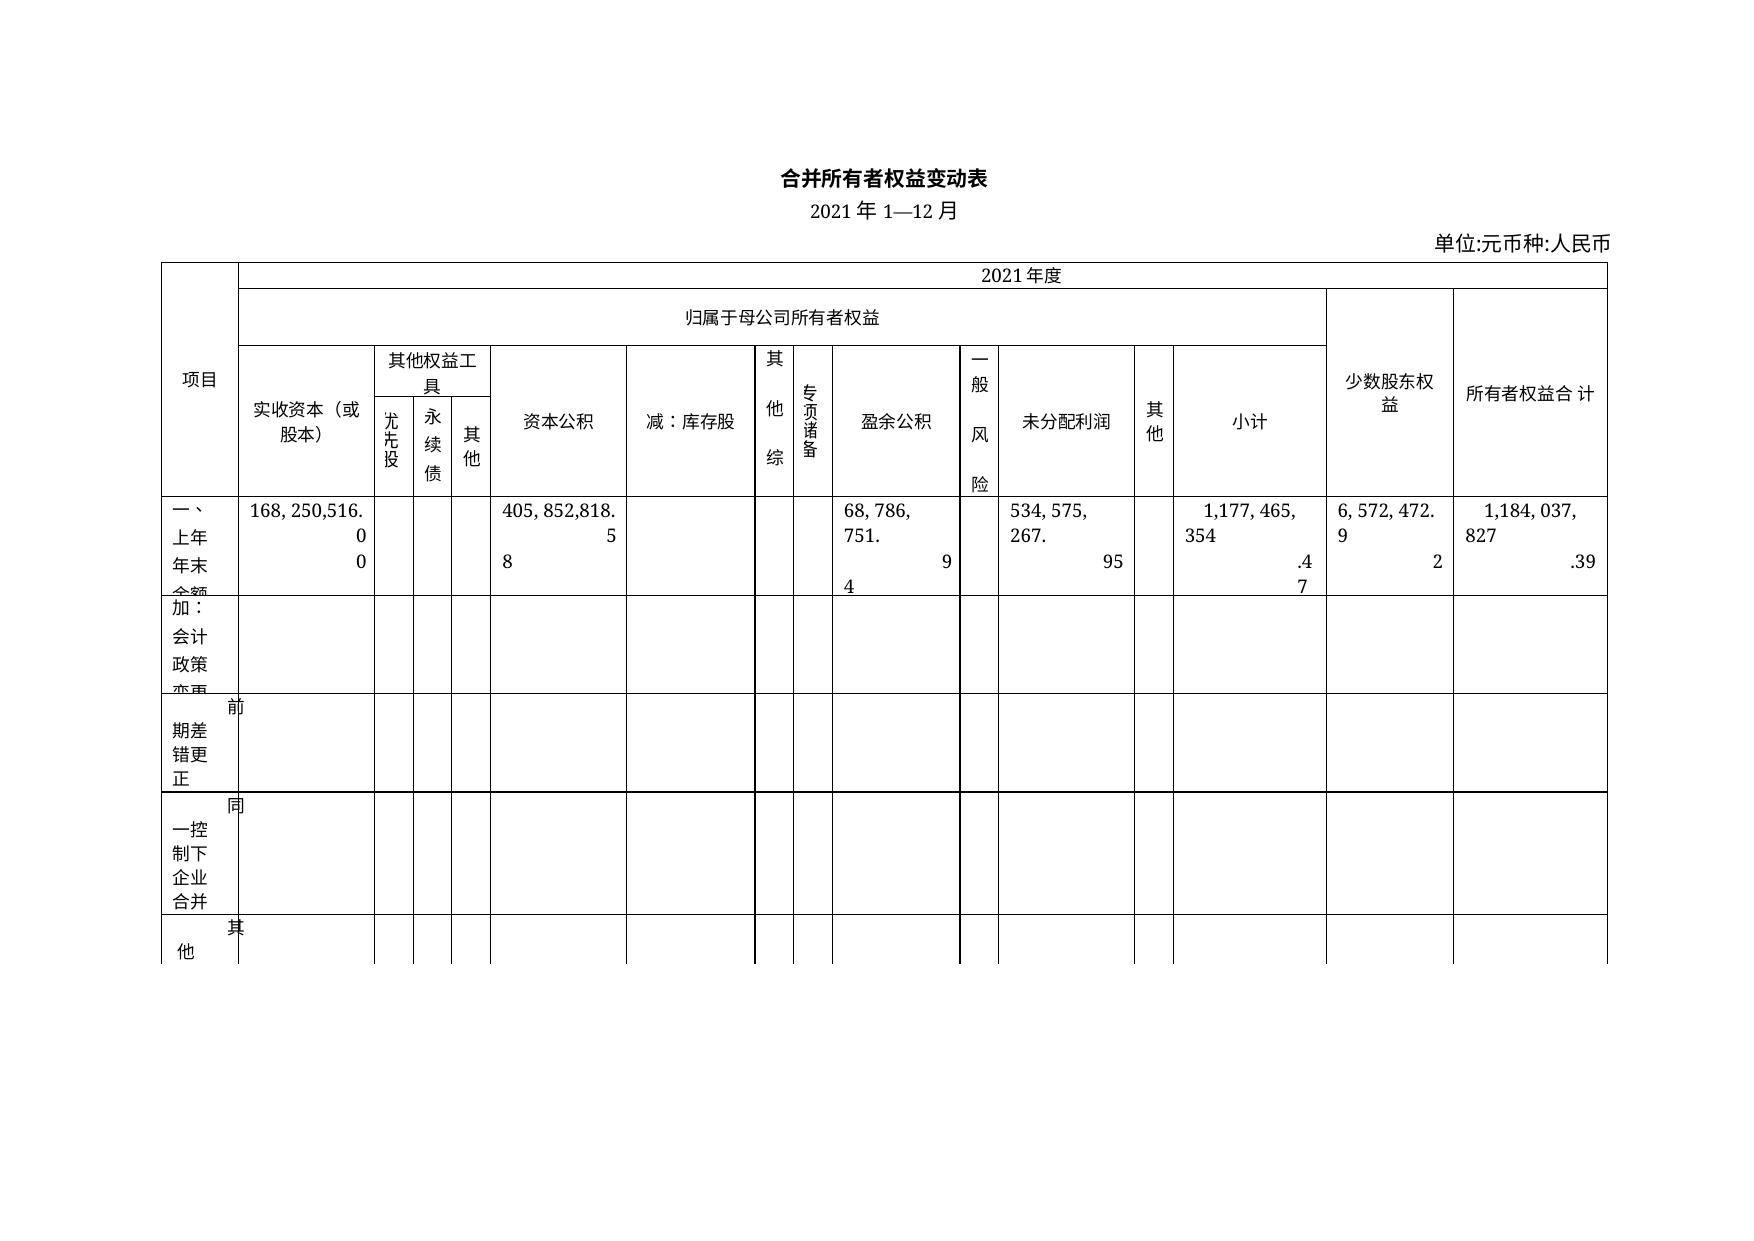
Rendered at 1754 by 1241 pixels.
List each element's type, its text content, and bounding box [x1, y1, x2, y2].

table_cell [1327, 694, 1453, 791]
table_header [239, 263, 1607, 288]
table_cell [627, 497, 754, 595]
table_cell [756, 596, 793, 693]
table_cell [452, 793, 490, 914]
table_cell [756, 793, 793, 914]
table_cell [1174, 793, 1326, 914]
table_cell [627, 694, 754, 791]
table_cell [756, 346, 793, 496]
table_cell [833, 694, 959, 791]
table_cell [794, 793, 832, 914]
text 单位:元币种:人民币 [156, 229, 1612, 258]
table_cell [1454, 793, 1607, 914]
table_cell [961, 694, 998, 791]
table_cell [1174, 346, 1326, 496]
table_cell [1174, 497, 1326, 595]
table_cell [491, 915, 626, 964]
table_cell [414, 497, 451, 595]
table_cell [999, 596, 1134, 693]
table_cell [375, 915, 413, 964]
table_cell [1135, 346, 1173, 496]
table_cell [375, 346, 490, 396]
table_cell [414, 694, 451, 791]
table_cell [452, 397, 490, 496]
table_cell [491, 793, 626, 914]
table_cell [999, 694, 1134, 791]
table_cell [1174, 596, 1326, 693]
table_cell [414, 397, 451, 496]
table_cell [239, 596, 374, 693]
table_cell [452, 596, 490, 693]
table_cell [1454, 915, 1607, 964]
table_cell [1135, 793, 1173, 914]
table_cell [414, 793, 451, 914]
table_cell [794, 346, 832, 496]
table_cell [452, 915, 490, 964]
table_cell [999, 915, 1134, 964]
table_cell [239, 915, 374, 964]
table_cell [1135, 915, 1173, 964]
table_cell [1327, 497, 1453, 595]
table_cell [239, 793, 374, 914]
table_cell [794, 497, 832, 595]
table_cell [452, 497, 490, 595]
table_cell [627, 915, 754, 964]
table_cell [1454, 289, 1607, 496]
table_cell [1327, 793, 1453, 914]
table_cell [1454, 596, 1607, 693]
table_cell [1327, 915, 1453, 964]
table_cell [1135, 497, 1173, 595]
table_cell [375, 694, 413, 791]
text 2021 年 1—12 月 [156, 197, 1612, 225]
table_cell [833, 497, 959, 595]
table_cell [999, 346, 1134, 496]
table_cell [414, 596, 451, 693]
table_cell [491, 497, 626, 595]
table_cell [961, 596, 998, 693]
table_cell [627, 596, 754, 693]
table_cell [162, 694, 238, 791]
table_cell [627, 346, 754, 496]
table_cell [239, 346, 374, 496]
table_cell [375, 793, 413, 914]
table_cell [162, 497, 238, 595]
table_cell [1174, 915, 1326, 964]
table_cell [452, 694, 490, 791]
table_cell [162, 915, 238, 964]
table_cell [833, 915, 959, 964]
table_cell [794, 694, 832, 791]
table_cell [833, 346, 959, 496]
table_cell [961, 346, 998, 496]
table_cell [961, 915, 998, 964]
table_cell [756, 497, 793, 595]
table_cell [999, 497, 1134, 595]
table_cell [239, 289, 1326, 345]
subtitle 合并所有者权益变动表 [156, 164, 1612, 192]
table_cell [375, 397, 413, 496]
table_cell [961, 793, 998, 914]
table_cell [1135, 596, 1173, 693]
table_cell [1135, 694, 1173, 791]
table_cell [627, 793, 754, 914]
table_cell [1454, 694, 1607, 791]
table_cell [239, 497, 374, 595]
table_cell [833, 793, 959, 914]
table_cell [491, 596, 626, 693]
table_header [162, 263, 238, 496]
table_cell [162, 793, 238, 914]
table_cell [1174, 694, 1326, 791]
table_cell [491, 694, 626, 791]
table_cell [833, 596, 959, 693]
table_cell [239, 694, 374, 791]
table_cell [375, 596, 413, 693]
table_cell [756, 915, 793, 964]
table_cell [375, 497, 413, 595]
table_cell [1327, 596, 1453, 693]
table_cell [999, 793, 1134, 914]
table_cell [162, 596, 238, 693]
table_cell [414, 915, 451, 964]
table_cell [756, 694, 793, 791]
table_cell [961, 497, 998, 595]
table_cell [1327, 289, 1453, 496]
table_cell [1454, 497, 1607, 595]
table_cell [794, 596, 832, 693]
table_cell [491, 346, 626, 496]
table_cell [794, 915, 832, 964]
